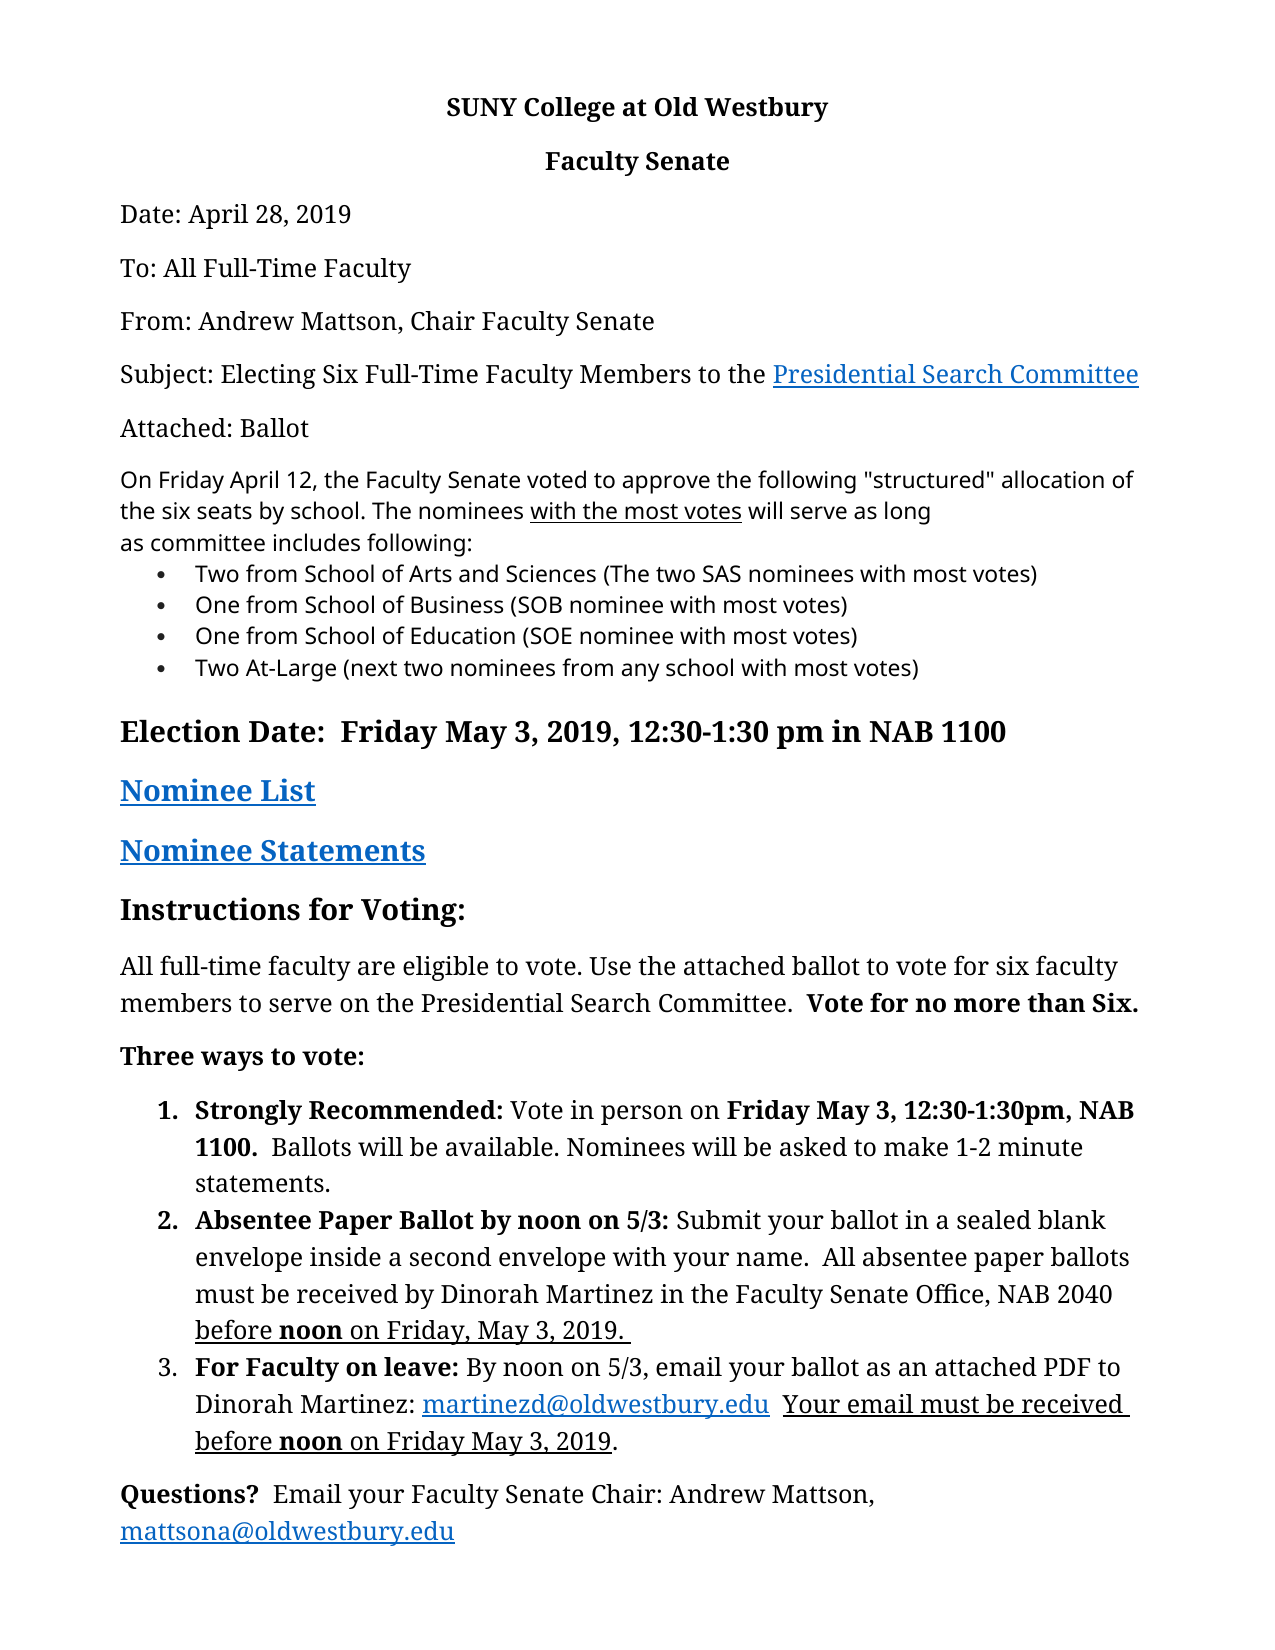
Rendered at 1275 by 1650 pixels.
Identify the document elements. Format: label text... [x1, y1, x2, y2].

text Nominee Statements [120, 830, 1155, 869]
text Subject: Electing Six Full-Time Faculty Members to the Presidential Search Committee [120, 357, 1155, 391]
text Date: April 28, 2019 [120, 197, 1155, 231]
list One from School of Education (SOE nominee with most votes) [157, 620, 1155, 652]
text Nominee List [120, 770, 1155, 810]
text Questions? Email your Faculty Senate Chair: Andrew Mattson, mattsona@oldwestbury.edu [120, 1477, 1155, 1548]
text Attached: Ballot [120, 411, 1155, 445]
list One from School of Business (SOB nominee with most votes) [157, 589, 1155, 620]
text From: Andrew Mattson, Chair Faculty Senate [120, 304, 1155, 338]
list Absentee Paper Ballot by noon on 5/3: Submit your ballot in a sealed blank envelope inside a second envelope with your name. All absentee paper ballots must be received by Dinorah Martinez in the Faculty Senate Office, NAB 2040 before noon on Friday, May 3, 2019. [157, 1203, 1155, 1347]
text Faculty Senate [120, 143, 1155, 177]
list Two At-Large (next two nominees from any school with most votes) [157, 652, 562, 683]
list Two At-Large (next two nominees from any school with most votes) [912, 652, 1155, 683]
text Three ways to vote: [120, 1039, 1155, 1073]
text Election Date: Friday May 3, 2019, 12:30-1:30 pm in NAB 1100 [120, 711, 1155, 751]
text Instructions for Voting: [120, 889, 1155, 929]
list For Faculty on leave: By noon on 5/3, email your ballot as an attached PDF to Dinorah Martinez: martinezd@oldwestbury.edu Your email must be received before noon on Friday May 3, 2019. [157, 1350, 1155, 1457]
text SUNY College at Old Westbury [120, 90, 1155, 124]
list Strongly Recommended: Vote in person on Friday May 3, 12:30-1:30pm, NAB 1100. Ballots will be available. Nominees will be asked to make 1-2 minute statements. [157, 1092, 1155, 1200]
list Two from School of Arts and Sciences (The two SAS nominees with most votes) [157, 558, 1155, 589]
text On Friday April 12, the Faculty Senate voted to approve the following "structured" allocation of the six seats by school. The nominees with the most votes will serve as long as committee includes following: [120, 464, 1155, 558]
text To: All Full-Time Faculty [120, 250, 1155, 284]
text All full-time faculty are eligible to vote. Use the attached ballot to vote for six faculty members to serve on the Presidential Search Committee. Vote for no more than Six. [120, 949, 1155, 1019]
